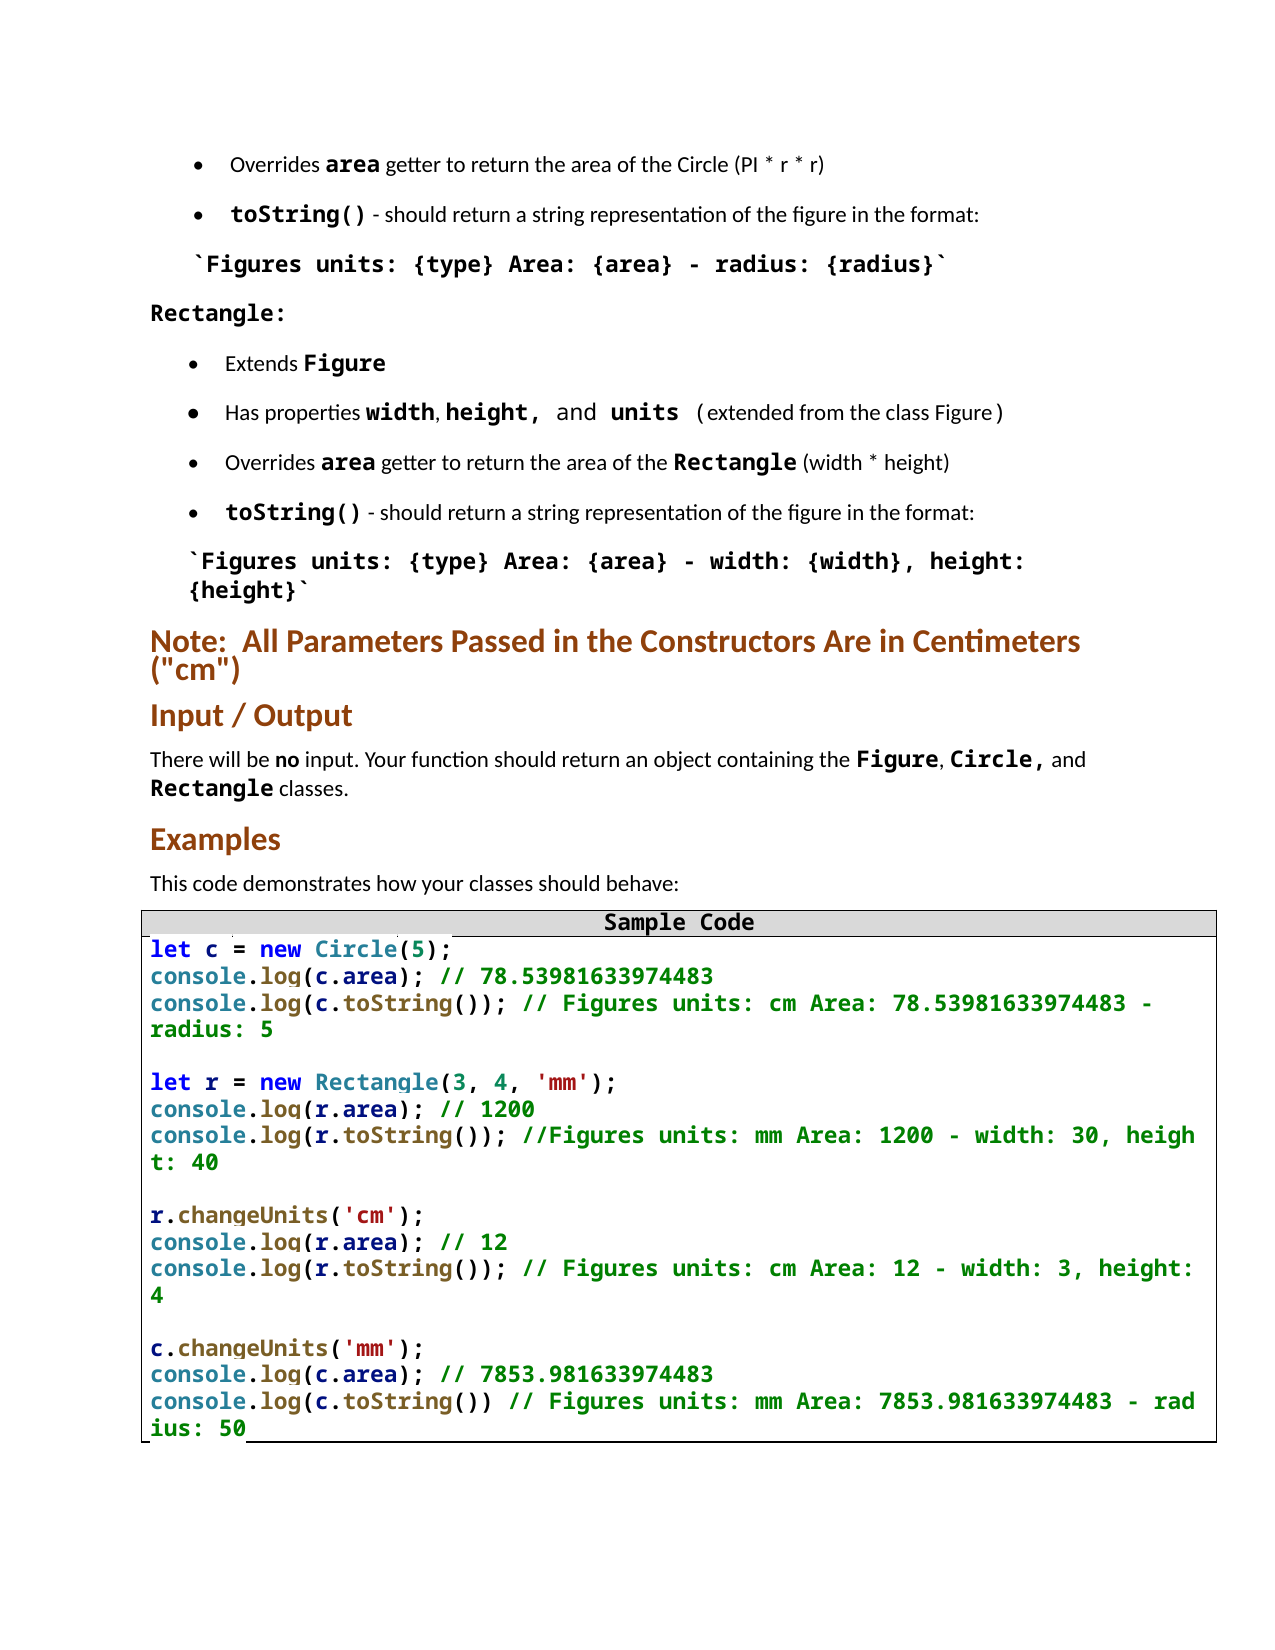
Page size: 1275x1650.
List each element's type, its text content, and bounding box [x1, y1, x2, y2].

text There will be no input. Your function should return an object containing the Figure, Circle, and Rectangle classes. [150, 744, 1125, 802]
text `Figures units: {type} Area: {area} - width: {width}, height: {height}` [187, 547, 1125, 604]
text Note: All Parameters Passed in the Constructors Are in Centimeters ("cm") [150, 629, 1125, 687]
text Rectangle: [150, 299, 1125, 327]
list toString() - should return a string representation of the figure in the format: [192, 199, 1125, 228]
text `Figures units: {type} Area: {area} - radius: {radius}` [192, 249, 1125, 278]
table_header Sample Code [142, 911, 1216, 936]
text Input / Output [150, 703, 1125, 732]
text Examples [150, 827, 1125, 856]
list Overrides area getter to return the area of the Rectangle (width * height) [187, 447, 1125, 476]
list Overrides area getter to return the area of the Circle (PI * r * r) [192, 150, 1125, 179]
list Has properties width, height, and units (extended from the class Figure) [187, 398, 1125, 427]
list Extends Figure [187, 348, 1125, 377]
list toString() - should return a string representation of the figure in the format: [187, 497, 1125, 526]
table_cell let c = new Circle(5); console.log(c.area); // 78.53981633974483 console.log(c.toString()); // Figures units: cm Area: 78.53981633974483 - radius: 5 let r = new Rectangle(3, 4, 'mm'); console.log(r.area); // 1200 console.log(r.toString()); //Figures units: mm Area: 1200 - width: 30, height: 40 r.changeUnits('cm'); console.log(r.area); // 12 console.log(r.toString()); // Figures units: cm Area: 12 - width: 3, height: 4 c.changeUnits('mm'); console.log(c.area); // 7853.981633974483 console.log(c.toString()) // Figures units: mm Area: 7853.981633974483 - radius: 50 [142, 937, 1216, 1441]
text This code demonstrates how your classes should behave: [150, 868, 1125, 897]
